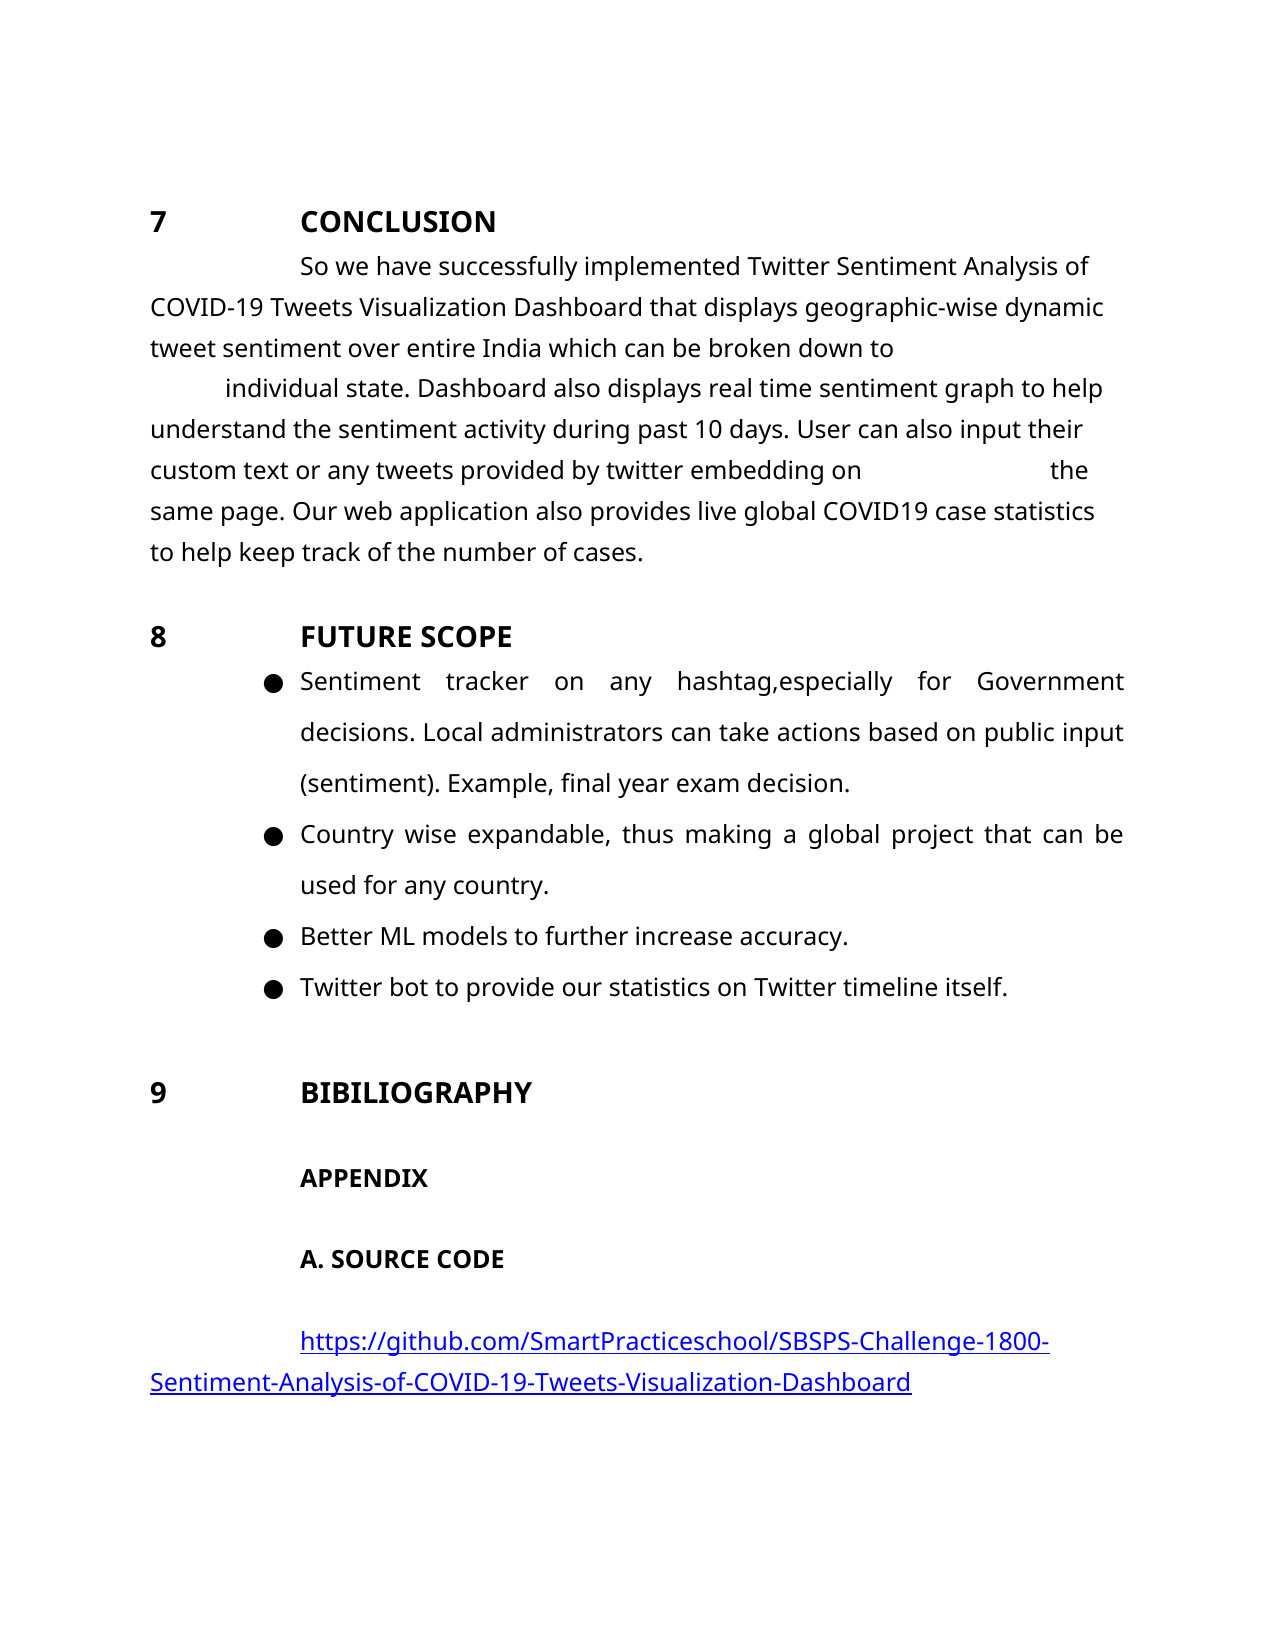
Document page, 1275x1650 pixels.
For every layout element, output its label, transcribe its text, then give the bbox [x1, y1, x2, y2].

text APPENDIX [150, 1161, 1125, 1194]
text 7 CONCLUSION [150, 201, 1125, 241]
list Sentiment tracker on any hashtag,especially for Government decisions. Local administrators can take actions based on public input (sentiment). Example, final year exam decision. [262, 664, 1125, 800]
list Twitter bot to provide our statistics on Twitter timeline itself. [262, 970, 1125, 1004]
list Better ML models to further increase accuracy. [262, 919, 1125, 953]
text A. SOURCE CODE [150, 1242, 1125, 1276]
text So we have successfully implemented Twitter Sentiment Analysis of COVID-19 Tweets Visualization Dashboard that displays geographic-wise dynamic tweet sentiment over entire India which can be broken down to individual state. Dashboard also displays real time sentiment graph to help understand the sentiment activity during past 10 days. User can also input their custom text or any tweets provided by twitter embedding on the same page. Our web application also provides live global COVID19 case statistics to help keep track of the number of cases. [150, 249, 1125, 568]
list Country wise expandable, thus making a global project that can be used for any country. [262, 817, 1125, 902]
text 8 FUTURE SCOPE [150, 616, 1125, 656]
text 9 BIBILIOGRAPHY [150, 1072, 1125, 1112]
text https://github.com/SmartPracticeschool/SBSPS-Challenge-1800-Sentiment-Analysis-of-COVID-19-Tweets-Visualization-Dashboard [150, 1324, 1125, 1399]
